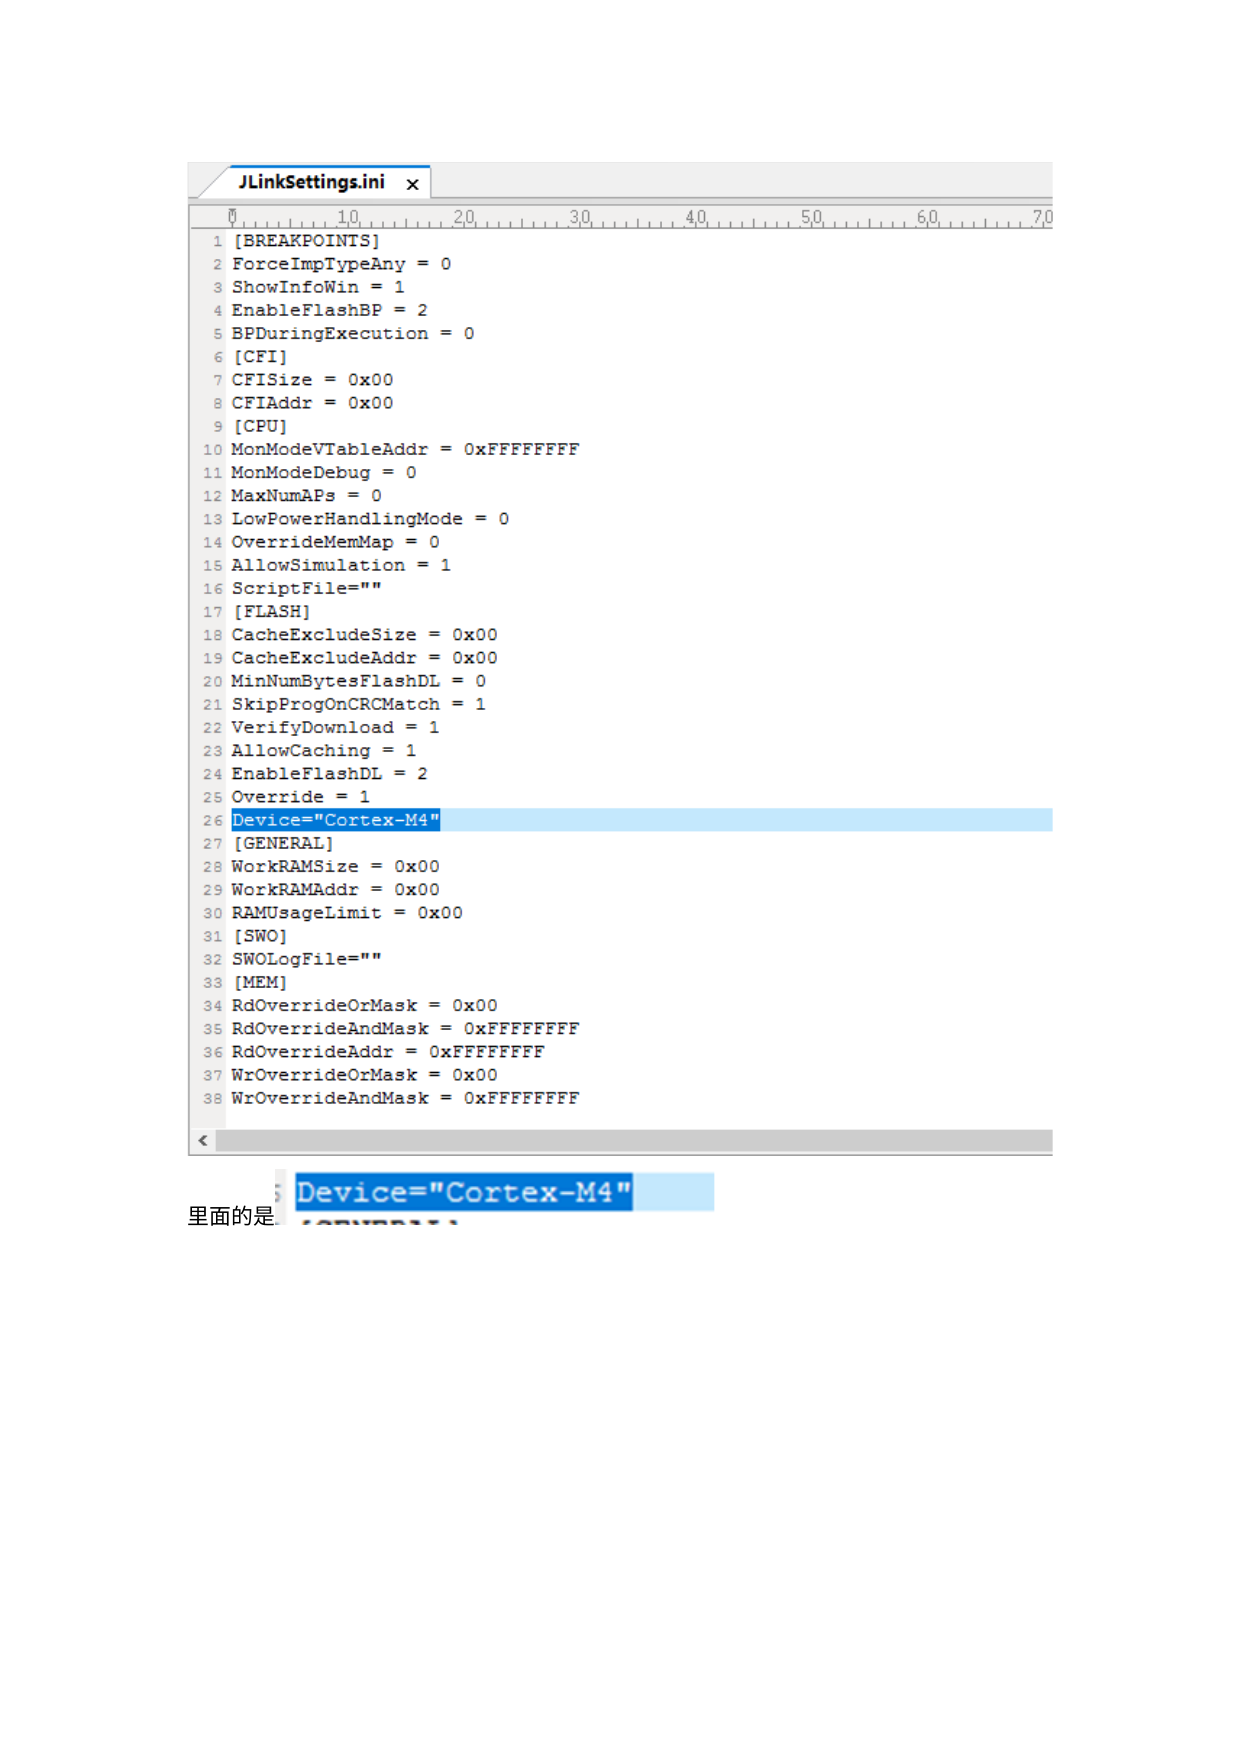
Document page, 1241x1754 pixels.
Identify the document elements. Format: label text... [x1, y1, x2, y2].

picture [187, 162, 1053, 1156]
picture [275, 1169, 715, 1225]
